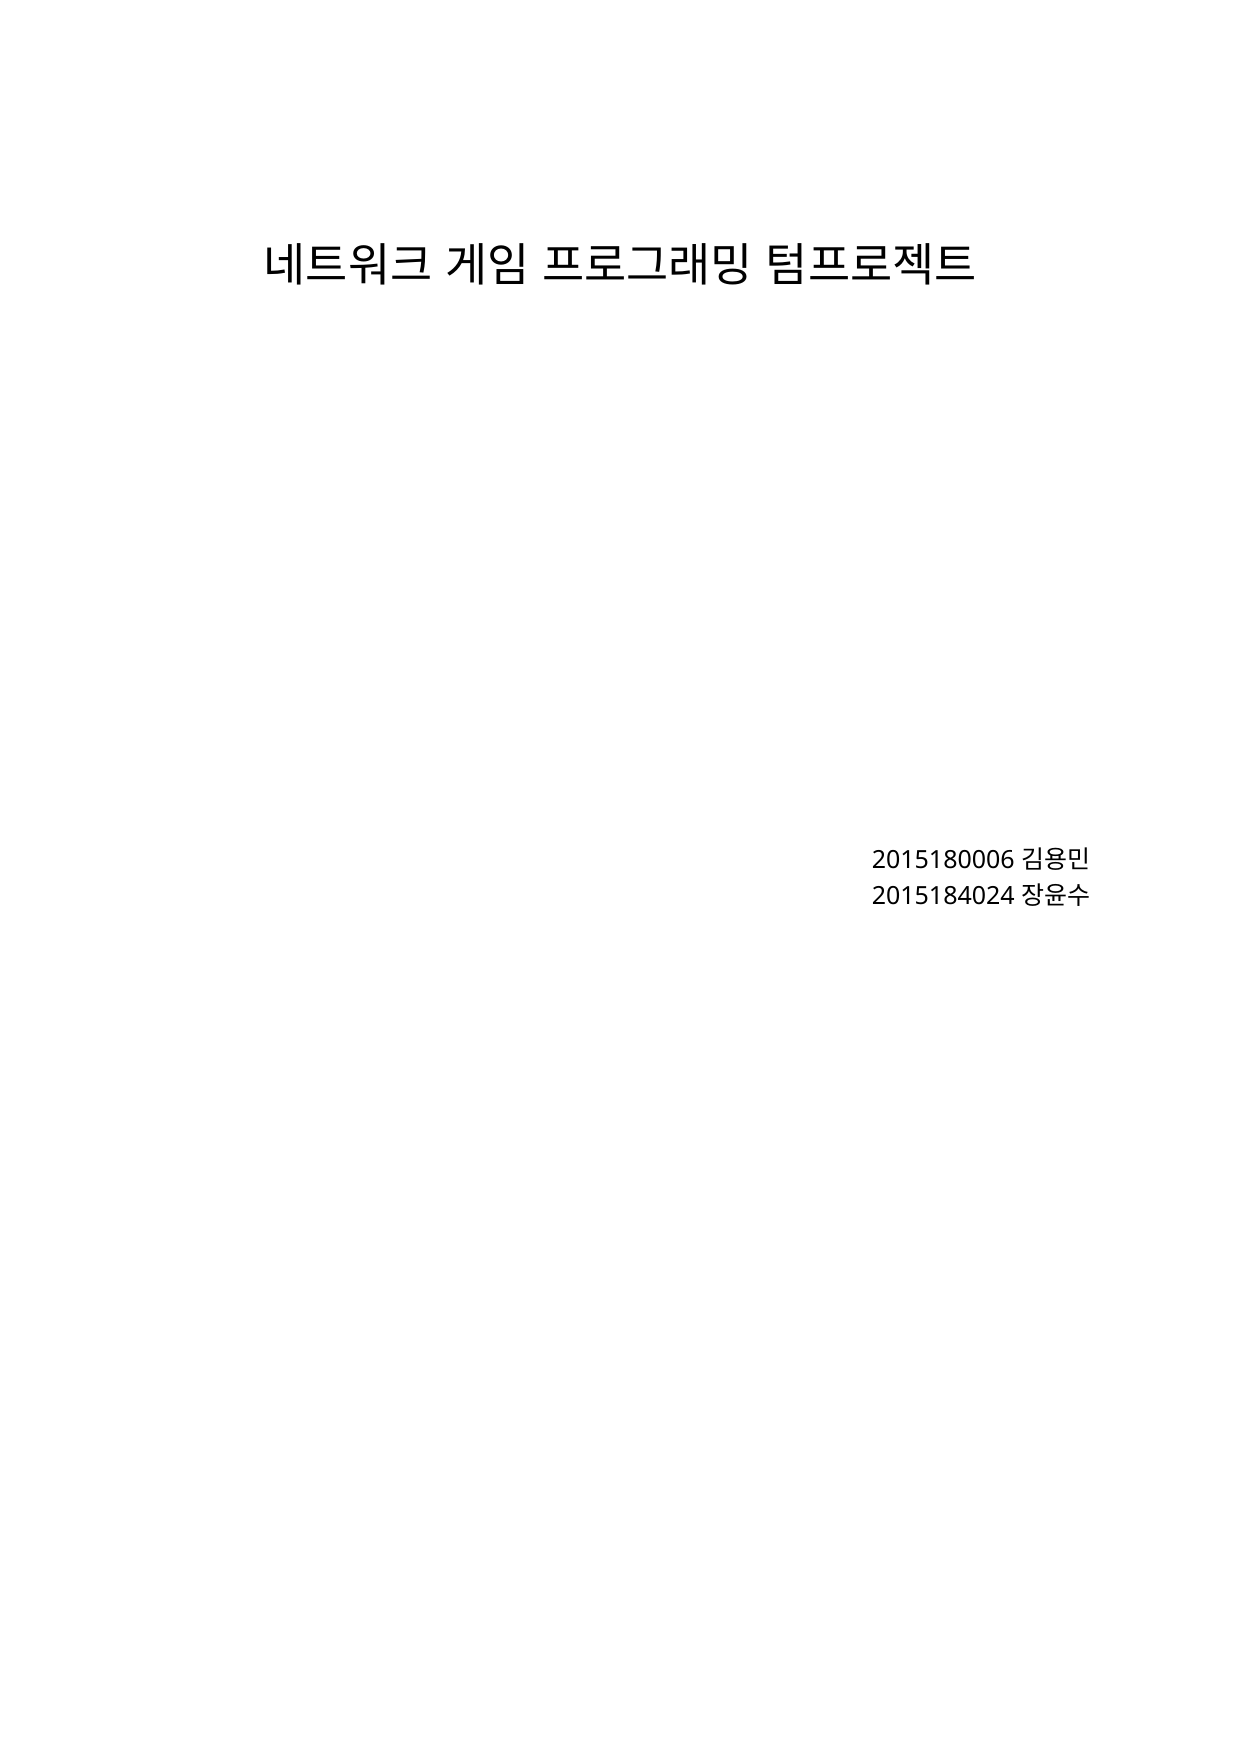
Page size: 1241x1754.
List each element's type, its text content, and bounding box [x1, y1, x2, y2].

text 2015184024 장윤수 [150, 876, 1090, 912]
text 네트워크 게임 프로그래밍 텀프로젝트 [150, 228, 1090, 294]
text 2015180006 김용민 [150, 839, 1090, 876]
